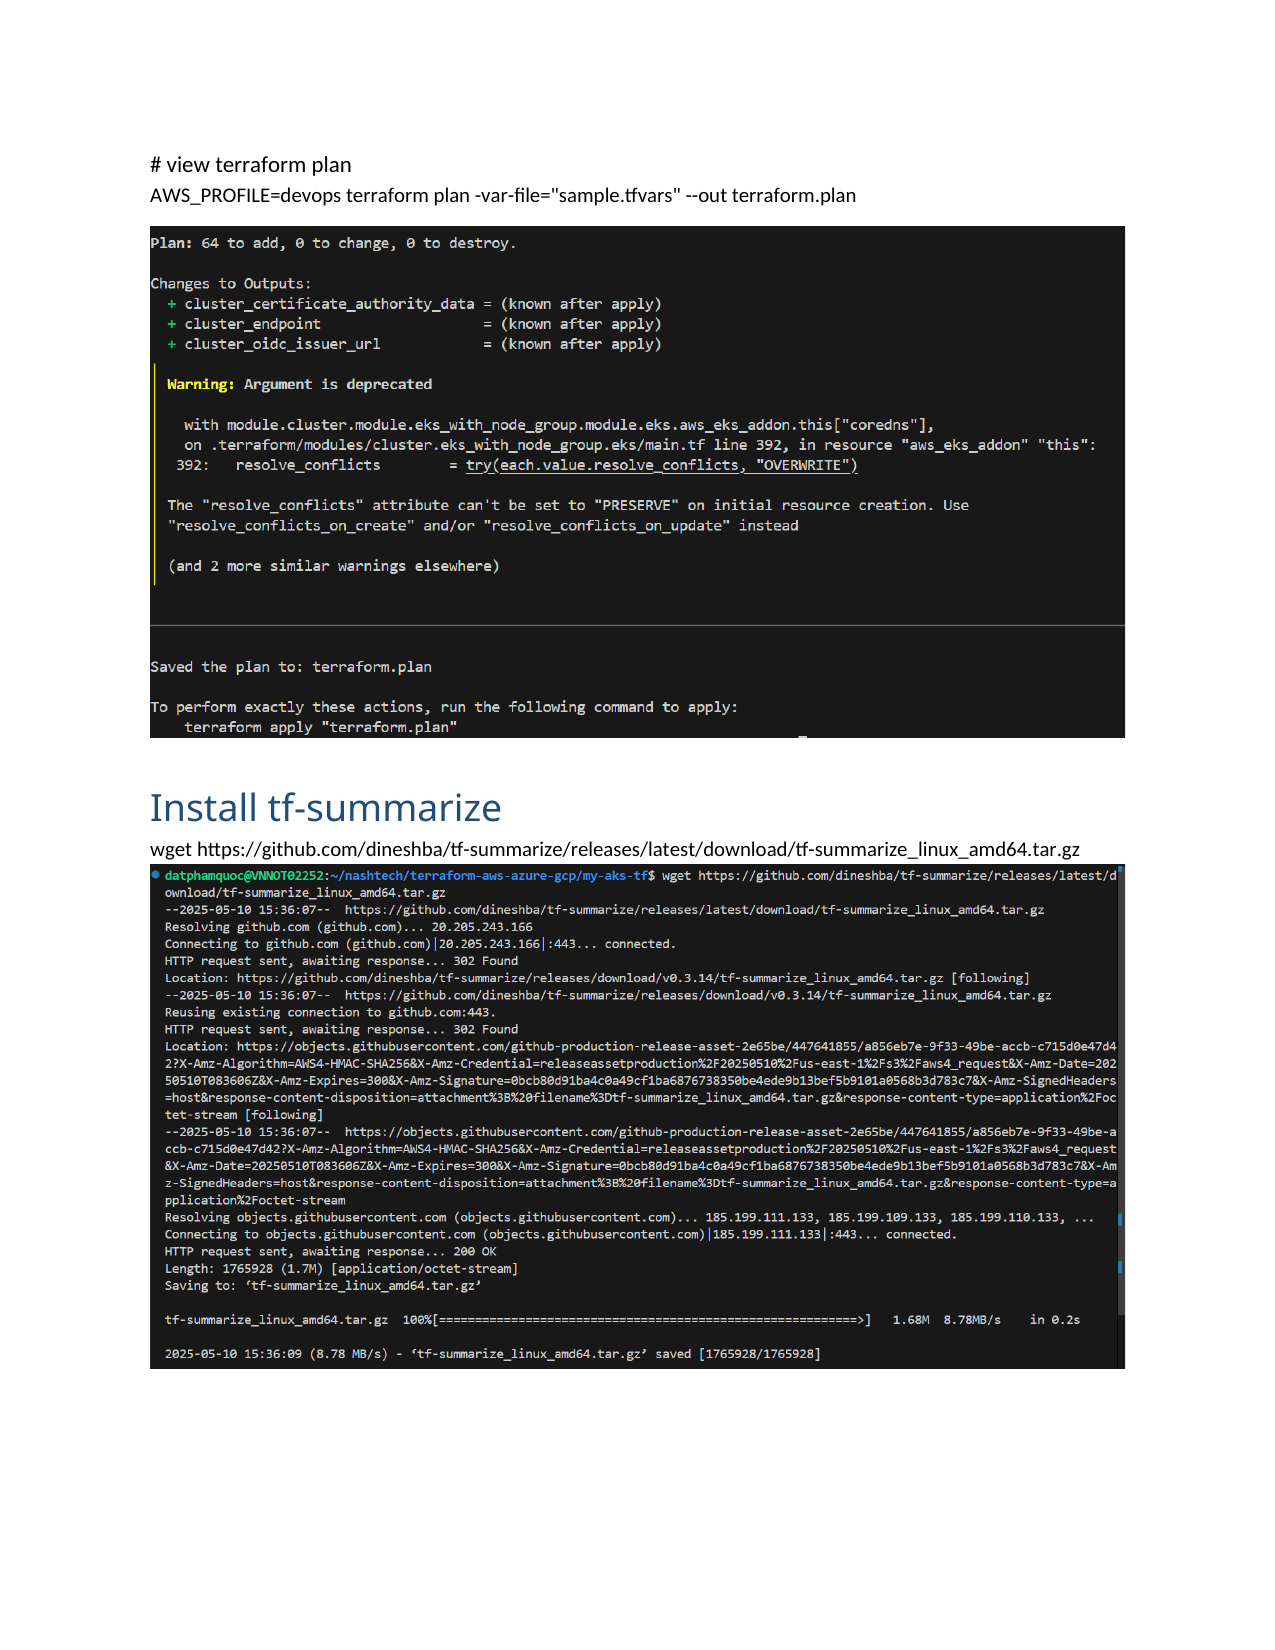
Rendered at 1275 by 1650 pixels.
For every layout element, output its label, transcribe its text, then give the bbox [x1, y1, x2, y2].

picture [150, 226, 1125, 738]
text wget https://github.com/dineshba/tf-summarize/releases/latest/download/tf-summarize_linux_amd64.tar.gz [150, 836, 1125, 864]
picture [150, 864, 1125, 1369]
text AWS_PROFILE=devops terraform plan -var-file="sample.tfvars" --out terraform.plan [150, 182, 1125, 208]
subtitle Install tf-summarize [150, 781, 1125, 832]
subtitle # view terraform plan [150, 150, 1125, 178]
